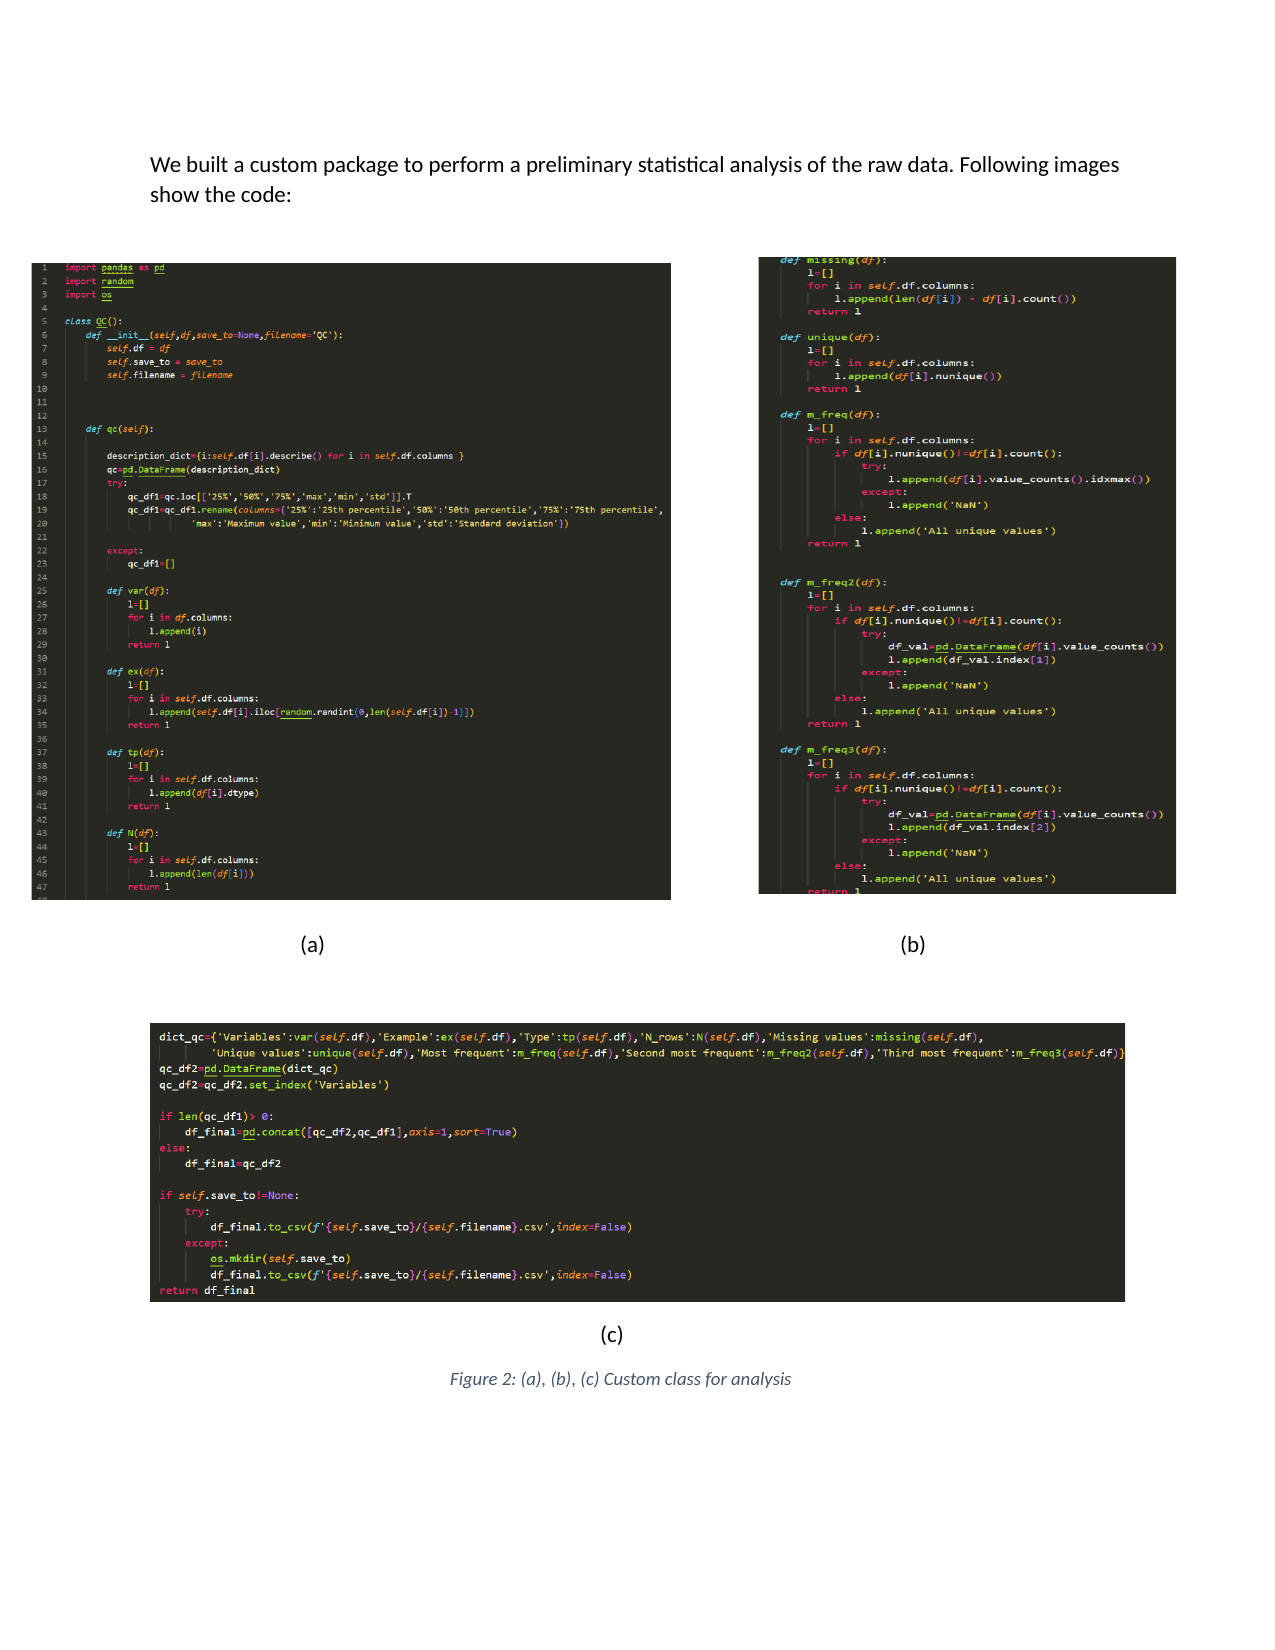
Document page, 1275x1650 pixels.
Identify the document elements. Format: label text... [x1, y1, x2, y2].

picture [150, 1023, 1125, 1302]
list (b) [300, 930, 1125, 958]
picture [30, 263, 671, 898]
text (c) [150, 1321, 1125, 1349]
text Figure 2: (a), (b), (c) Custom class for analysis [375, 1367, 1125, 1413]
picture [757, 257, 1176, 892]
text We built a custom package to perform a preliminary statistical analysis of the raw data. Following images show the code: [150, 150, 1125, 208]
